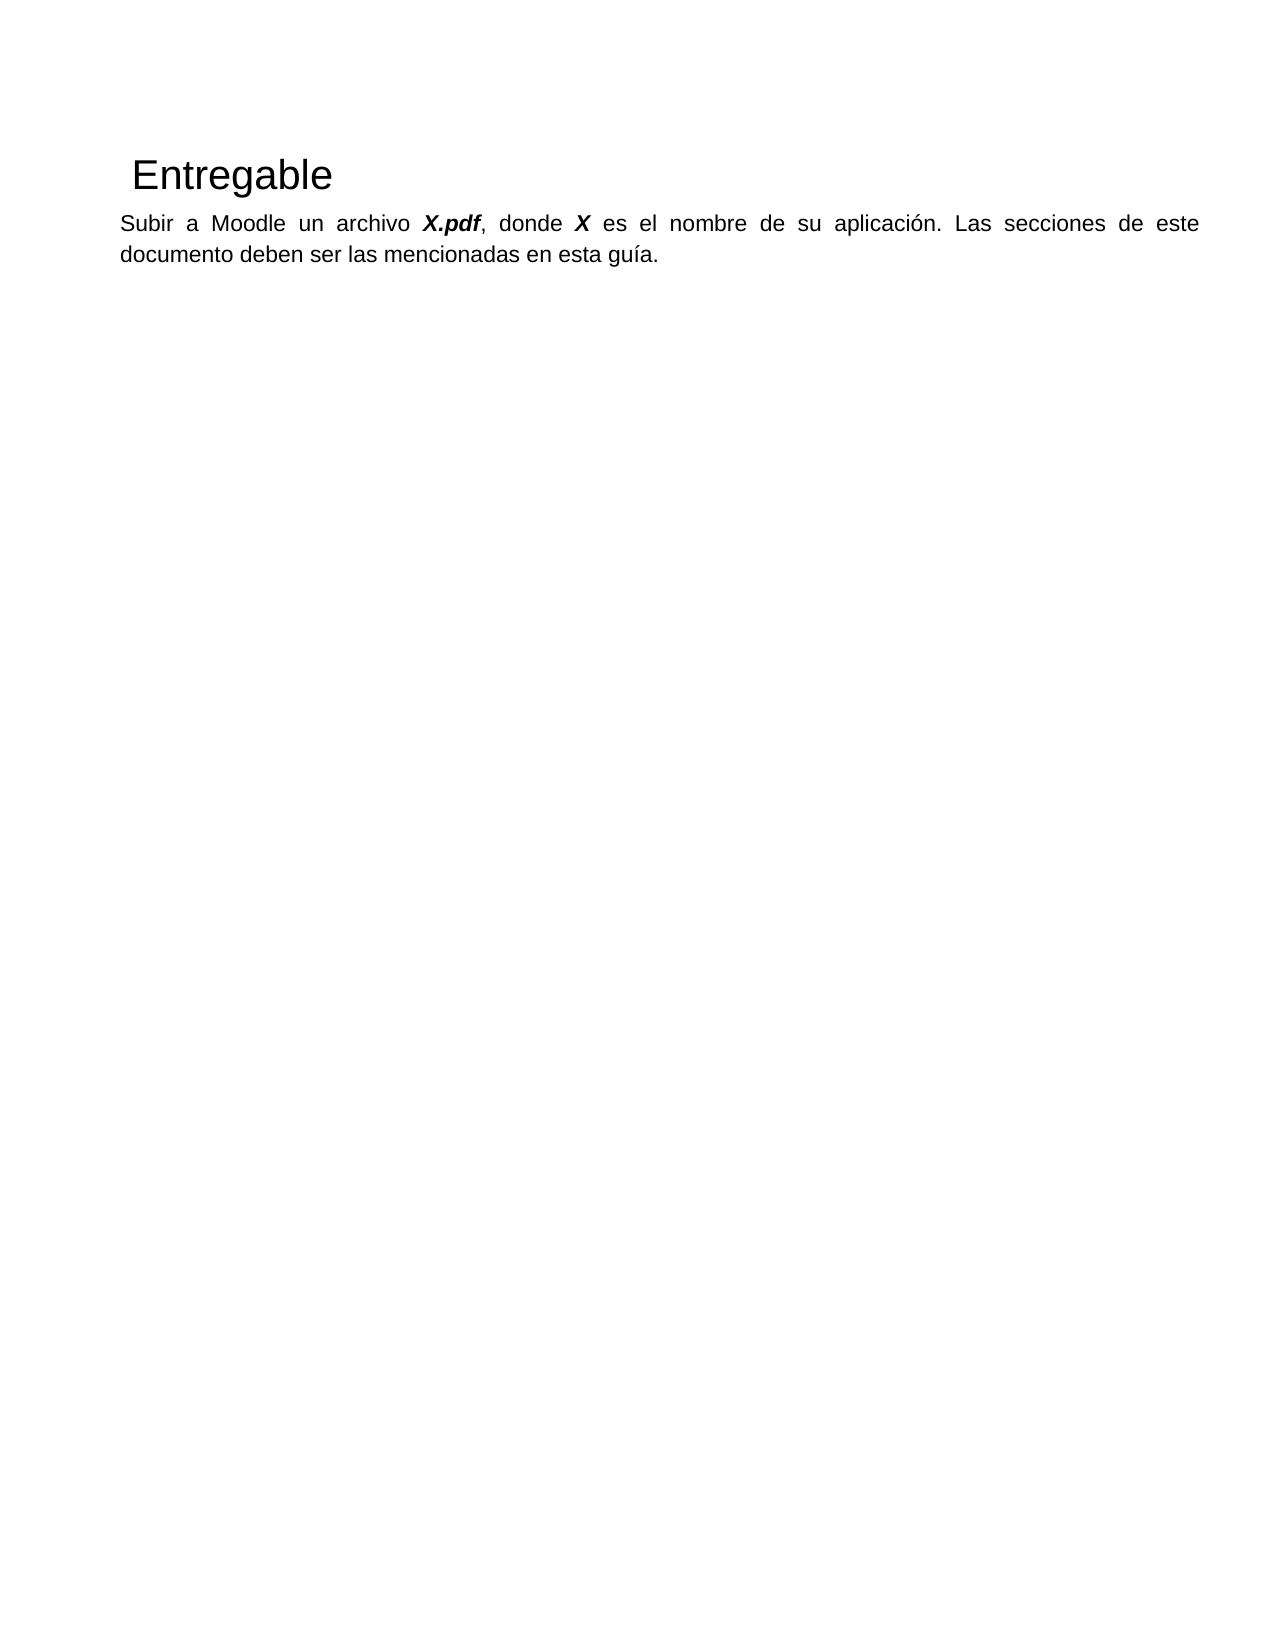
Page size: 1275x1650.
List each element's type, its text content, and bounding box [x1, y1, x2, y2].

subtitle Entregable [120, 150, 1200, 198]
text Subir a Moodle un archivo X.pdf, donde X es el nombre de su aplicación. Las secciones de este documento deben ser las mencionadas en esta guía. [120, 210, 1200, 267]
